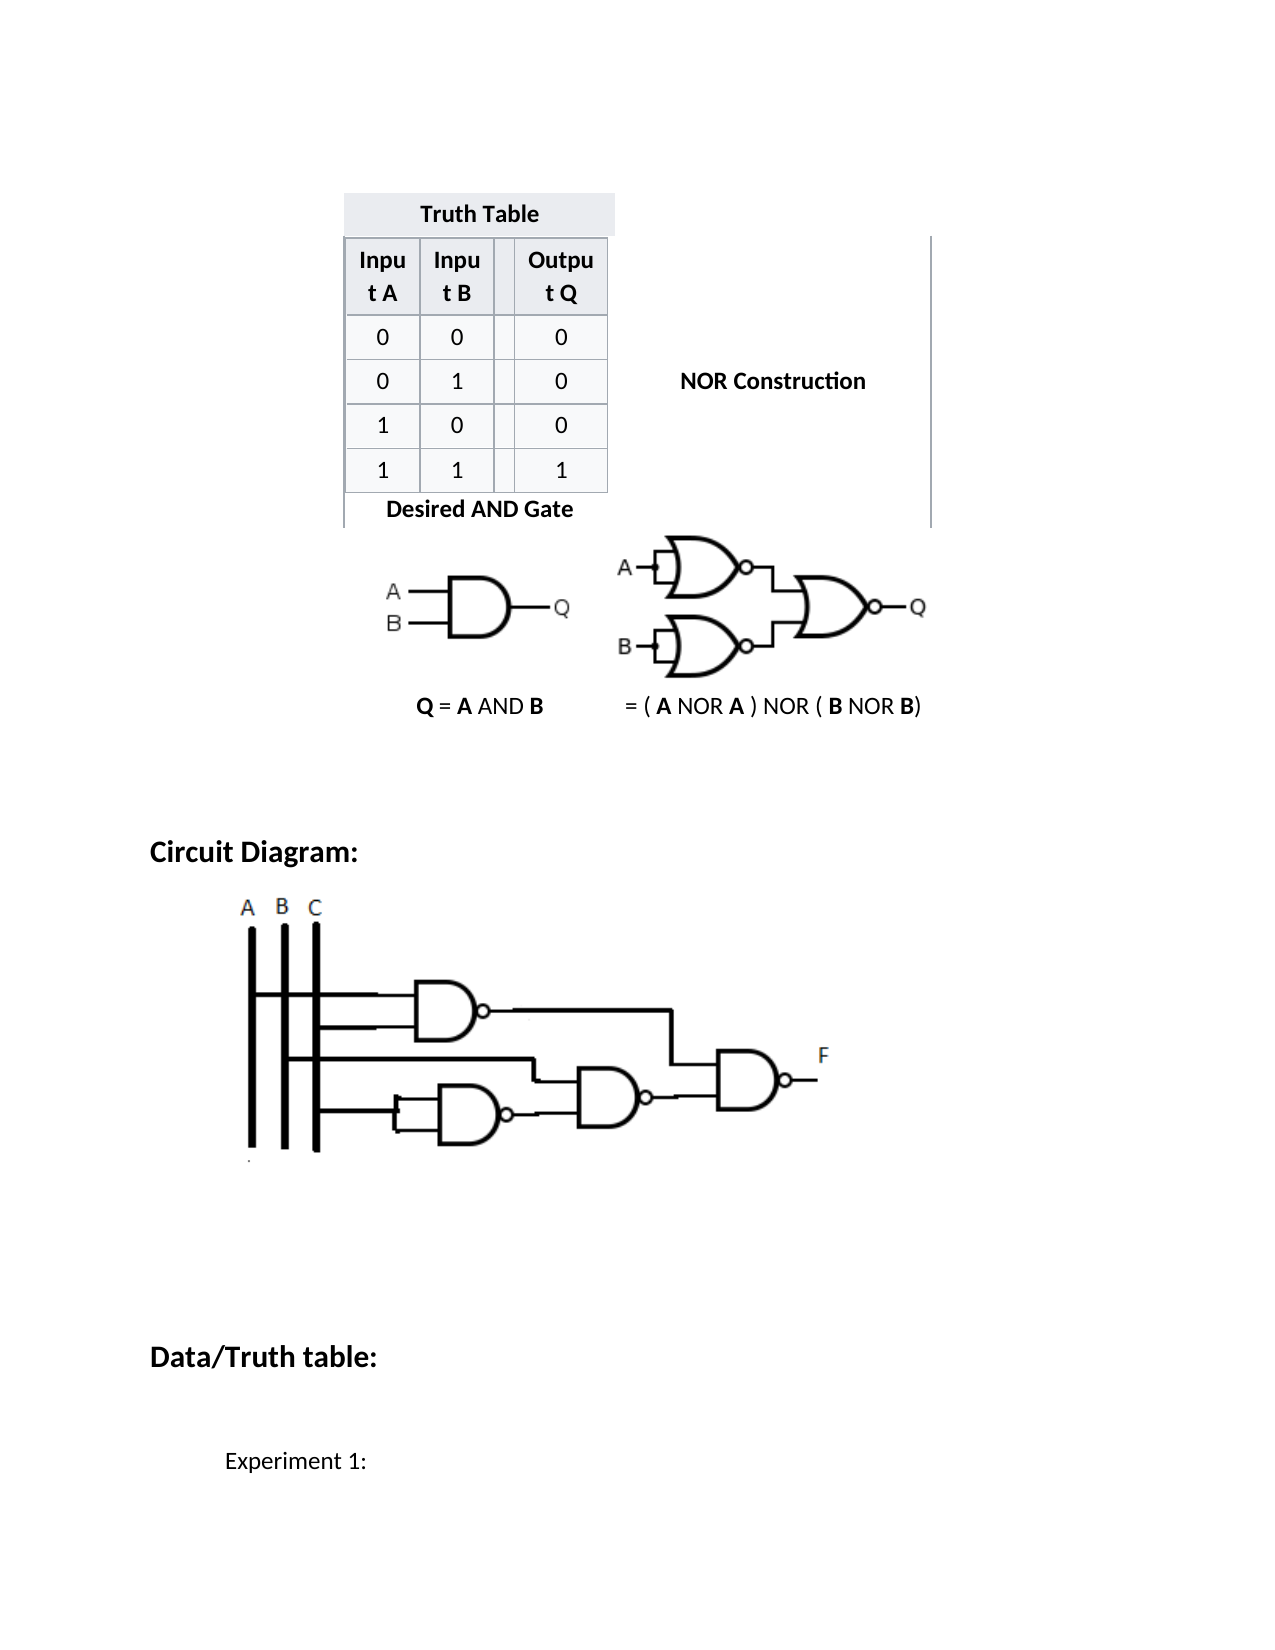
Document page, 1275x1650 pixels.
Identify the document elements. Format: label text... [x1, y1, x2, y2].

text Circuit Diagram: [150, 832, 1125, 870]
table_cell NOR Construction [615, 236, 930, 527]
table_cell = ( A NOR A ) NOR ( B NOR B) [615, 689, 931, 725]
text Experiment 1: [150, 1445, 1125, 1475]
text Data/Truth table: [150, 1337, 1125, 1376]
table_cell Desired AND Gate [345, 236, 615, 527]
picture [386, 568, 574, 647]
table_cell [615, 528, 931, 689]
table_header Truth Table [344, 193, 615, 236]
picture [616, 529, 930, 686]
picture [225, 890, 843, 1170]
table_cell [344, 528, 615, 689]
table_cell Q = A AND B [344, 689, 615, 725]
